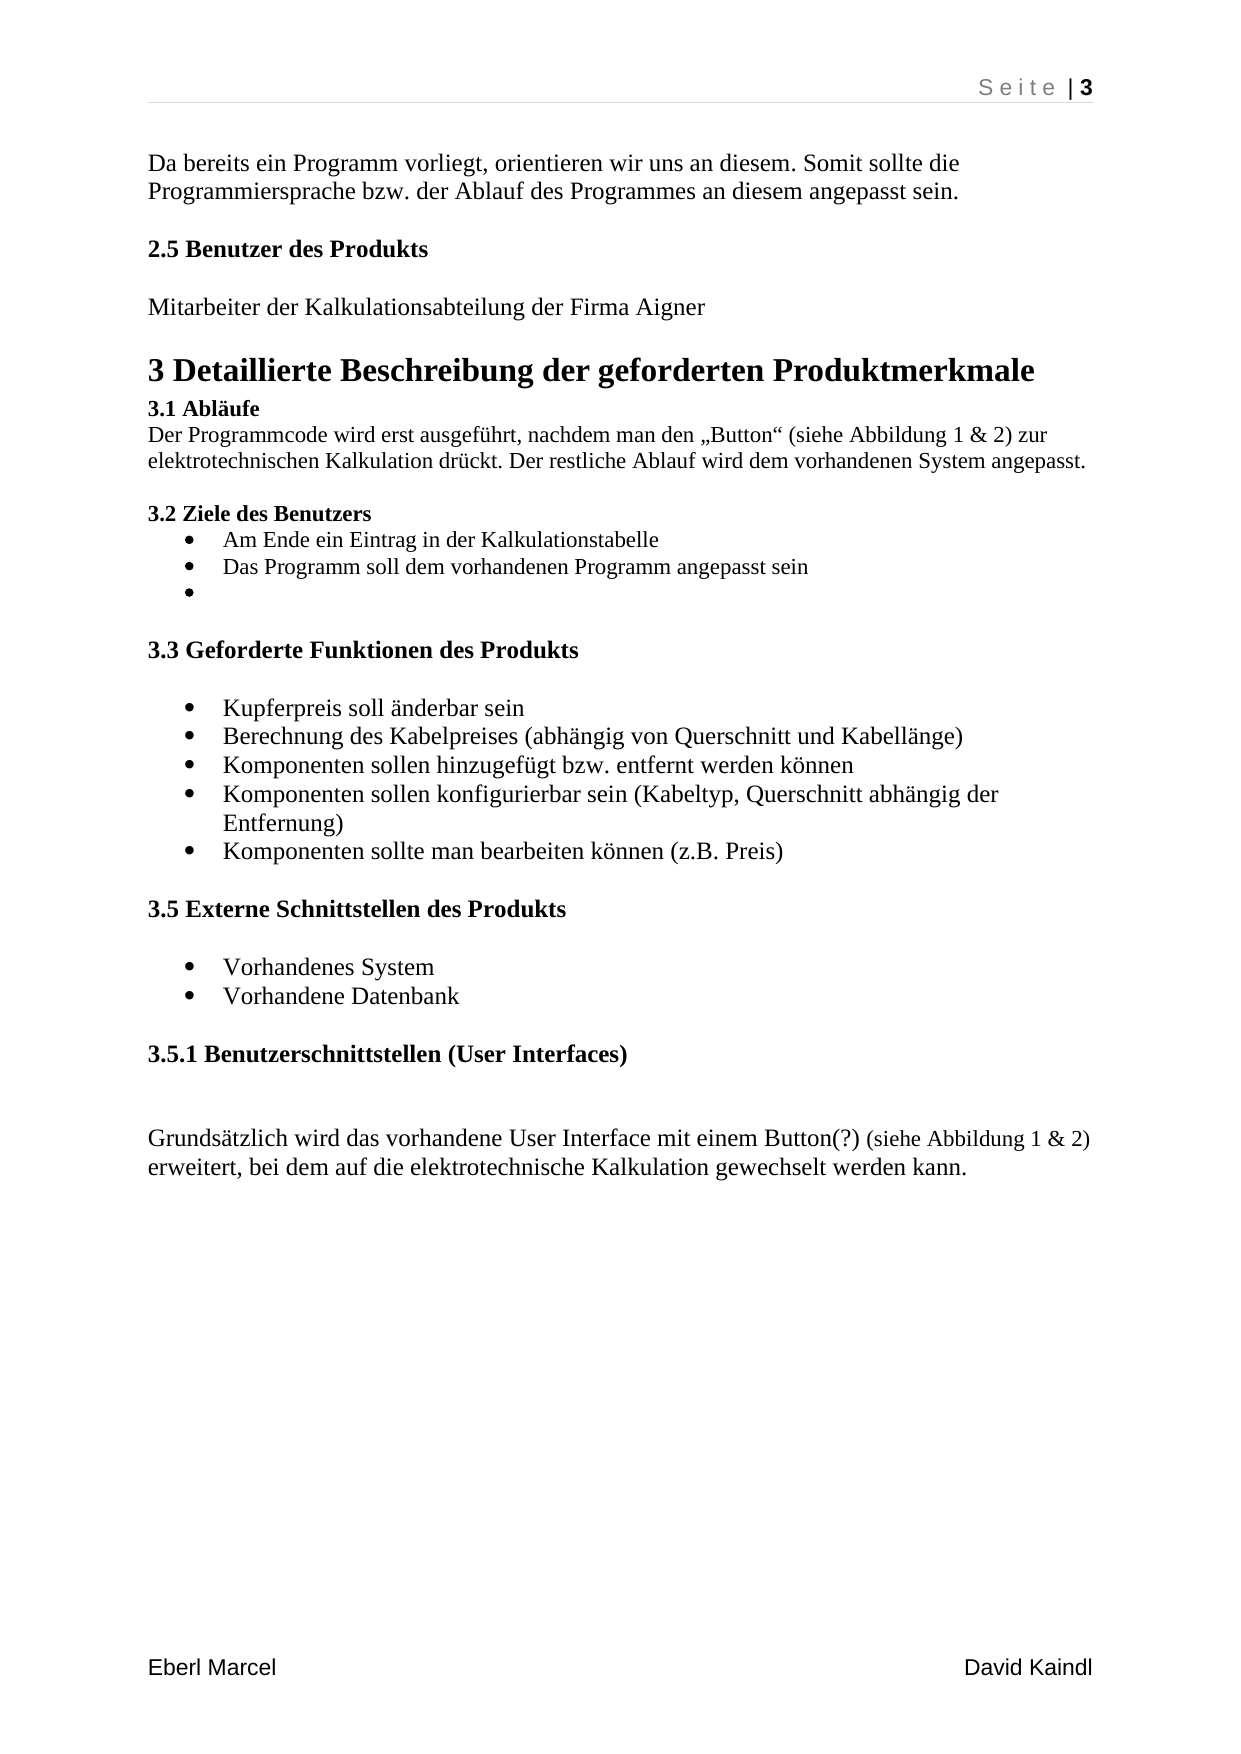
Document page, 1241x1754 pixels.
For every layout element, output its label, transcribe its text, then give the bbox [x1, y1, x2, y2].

list Das Programm soll dem vorhandenen Programm angepasst sein [185, 553, 1093, 579]
text Grundsätzlich wird das vorhandene User Interface mit einem Button(?) (siehe Abbildung 1 & 2) erweitert, bei dem auf die elektrotechnische Kalkulation gewechselt werden kann. [148, 1123, 1093, 1181]
list Komponenten sollte man bearbeiten können (z.B. Preis) [185, 836, 1093, 865]
list Vorhandenes System [185, 952, 1093, 981]
text Da bereits ein Programm vorliegt, orientieren wir uns an diesem. Somit sollte die Programmiersprache bzw. der Ablauf des Programmes an diesem angepasst sein. [148, 148, 1093, 205]
text 3.1 Abläufe [148, 395, 1093, 421]
list Berechnung des Kabelpreises (abhängig von Querschnitt und Kabellänge) [185, 721, 1093, 750]
text Der Programmcode wird erst ausgeführt, nachdem man den „Button“ (siehe Abbildung 1 & 2) zur elektrotechnischen Kalkulation drückt. Der restliche Ablauf wird dem vorhandenen System angepasst. [148, 421, 1093, 474]
subtitle 3 Detaillierte Beschreibung der geforderten Produktmerkmale [148, 350, 1093, 388]
list Benutzer des Produkts [148, 234, 1093, 263]
list Am Ende ein Eintrag in der Kalkulationstabelle [185, 526, 1093, 553]
list Komponenten sollen konfigurierbar sein (Kabeltyp, Querschnitt abhängig der Entfernung) [185, 779, 1093, 836]
text 3.2 Ziele des Benutzers [148, 500, 1093, 526]
list Vorhandene Datenbank [185, 981, 1093, 1010]
text Mitarbeiter der Kalkulationsabteilung der Firma Aigner [148, 292, 1093, 321]
text 3.3 Geforderte Funktionen des Produkts [148, 635, 1093, 663]
list Komponenten sollen hinzugefügt bzw. entfernt werden können [185, 750, 1093, 779]
text 3.5 Externe Schnittstellen des Produkts [148, 894, 1093, 923]
text 3.5.1 Benutzerschnittstellen (User Interfaces) [148, 1039, 1093, 1094]
list Kupferpreis soll änderbar sein [185, 693, 1093, 721]
